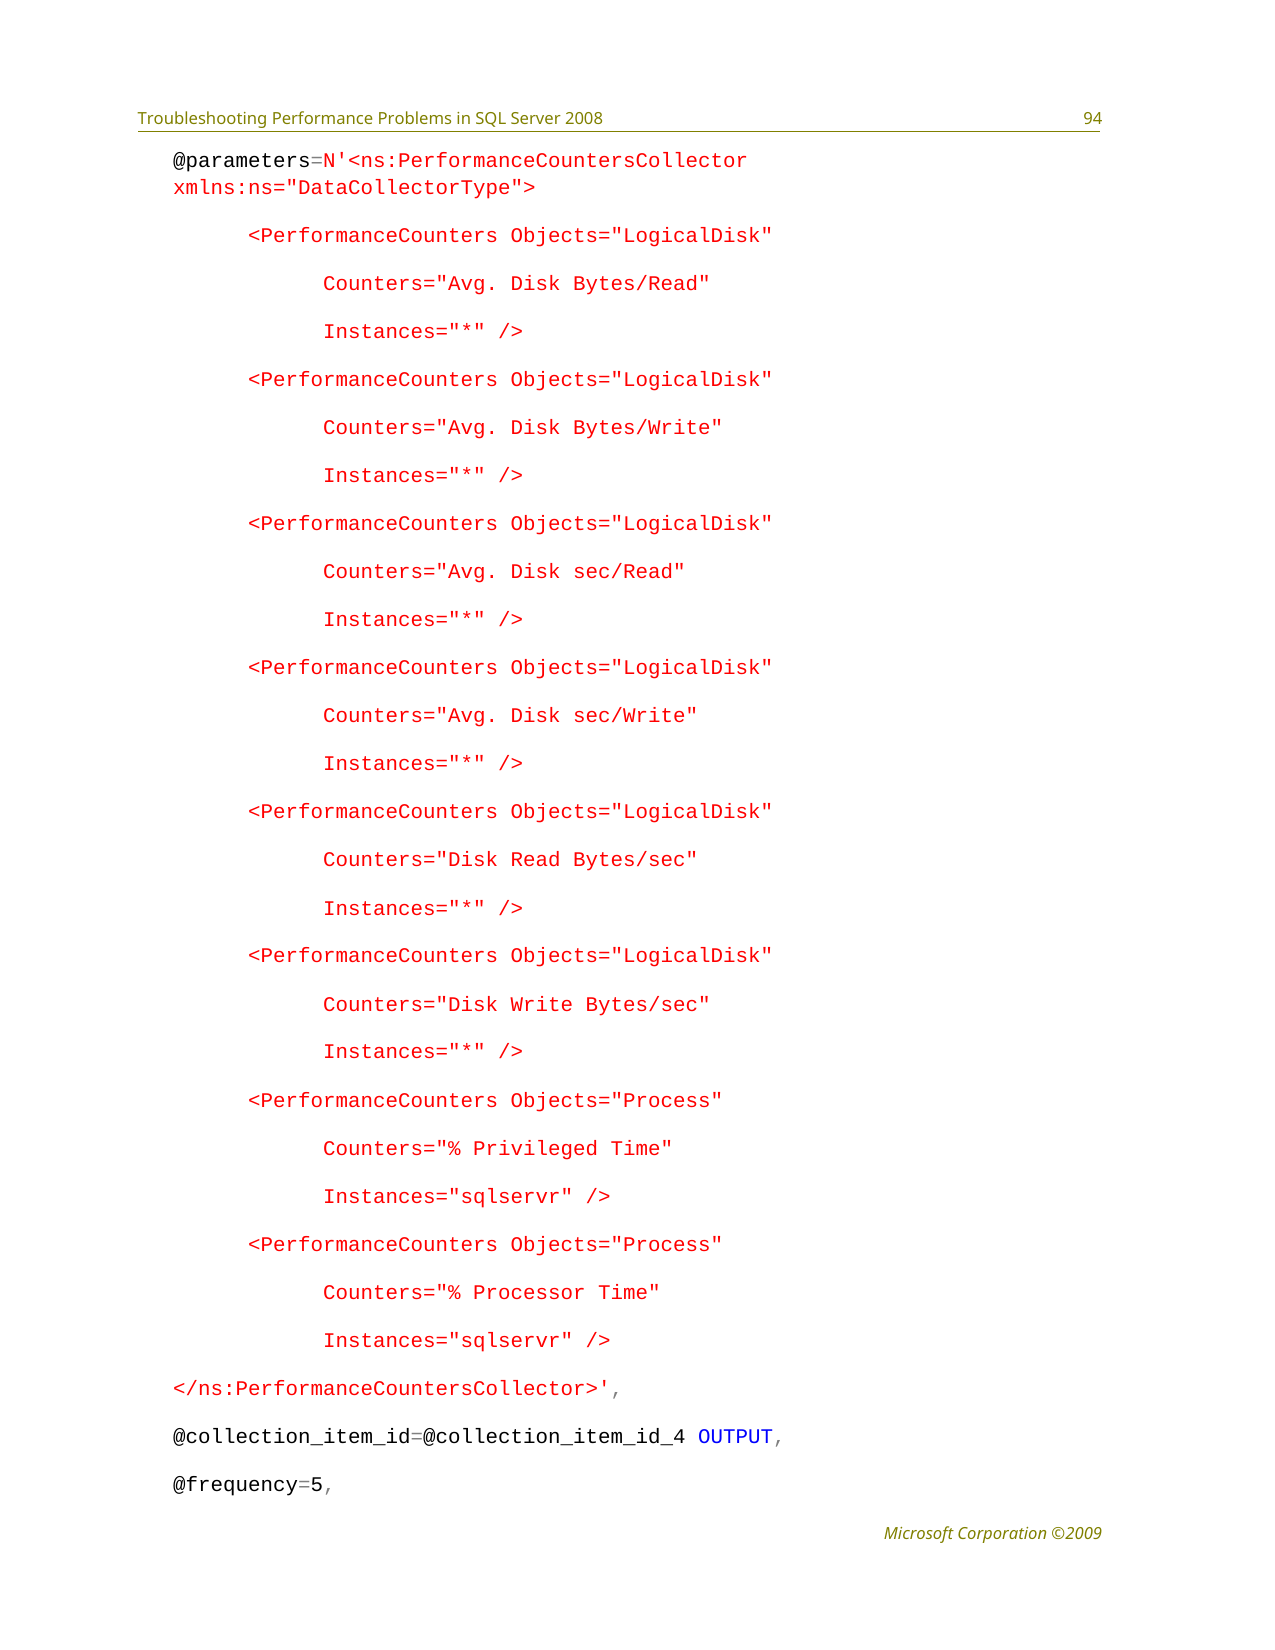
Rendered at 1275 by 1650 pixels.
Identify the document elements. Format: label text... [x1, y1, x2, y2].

text Instances="*" /> [173, 753, 1102, 777]
text Counters="Disk Write Bytes/sec" [173, 993, 1102, 1017]
text @parameters=N'<ns:PerformanceCountersCollector xmlns:ns="DataCollectorType"> [173, 150, 1102, 201]
text <PerformanceCounters Objects="LogicalDisk" [173, 657, 1102, 681]
text Counters="Disk Read Bytes/sec" [173, 849, 1102, 873]
text Counters="% Privileged Time" [173, 1138, 1102, 1161]
text Instances="*" /> [173, 897, 1102, 921]
text Instances="sqlservr" /> [173, 1186, 1102, 1209]
text @collection_item_id=@collection_item_id_4 OUTPUT, [173, 1426, 1102, 1449]
text <PerformanceCounters Objects="LogicalDisk" [173, 513, 1102, 537]
text Counters="% Processor Time" [173, 1282, 1102, 1305]
text <PerformanceCounters Objects="LogicalDisk" [173, 369, 1102, 393]
text <PerformanceCounters Objects="LogicalDisk" [173, 946, 1102, 969]
text Counters="Avg. Disk sec/Read" [173, 561, 1102, 585]
text Instances="*" /> [173, 321, 1102, 345]
text Counters="Avg. Disk sec/Write" [173, 705, 1102, 729]
text @frequency=5, [173, 1474, 1102, 1497]
text Counters="Avg. Disk Bytes/Read" [173, 273, 1102, 297]
text Counters="Avg. Disk Bytes/Write" [173, 417, 1102, 441]
text Instances="sqlservr" /> [173, 1330, 1102, 1353]
text Instances="*" /> [173, 609, 1102, 633]
text <PerformanceCounters Objects="Process" [173, 1234, 1102, 1257]
text <PerformanceCounters Objects="Process" [173, 1089, 1102, 1113]
text <PerformanceCounters Objects="LogicalDisk" [173, 225, 1102, 249]
text <PerformanceCounters Objects="LogicalDisk" [173, 801, 1102, 825]
text Instances="*" /> [173, 465, 1102, 489]
text </ns:PerformanceCountersCollector>', [173, 1378, 1102, 1401]
text Instances="*" /> [173, 1042, 1102, 1065]
